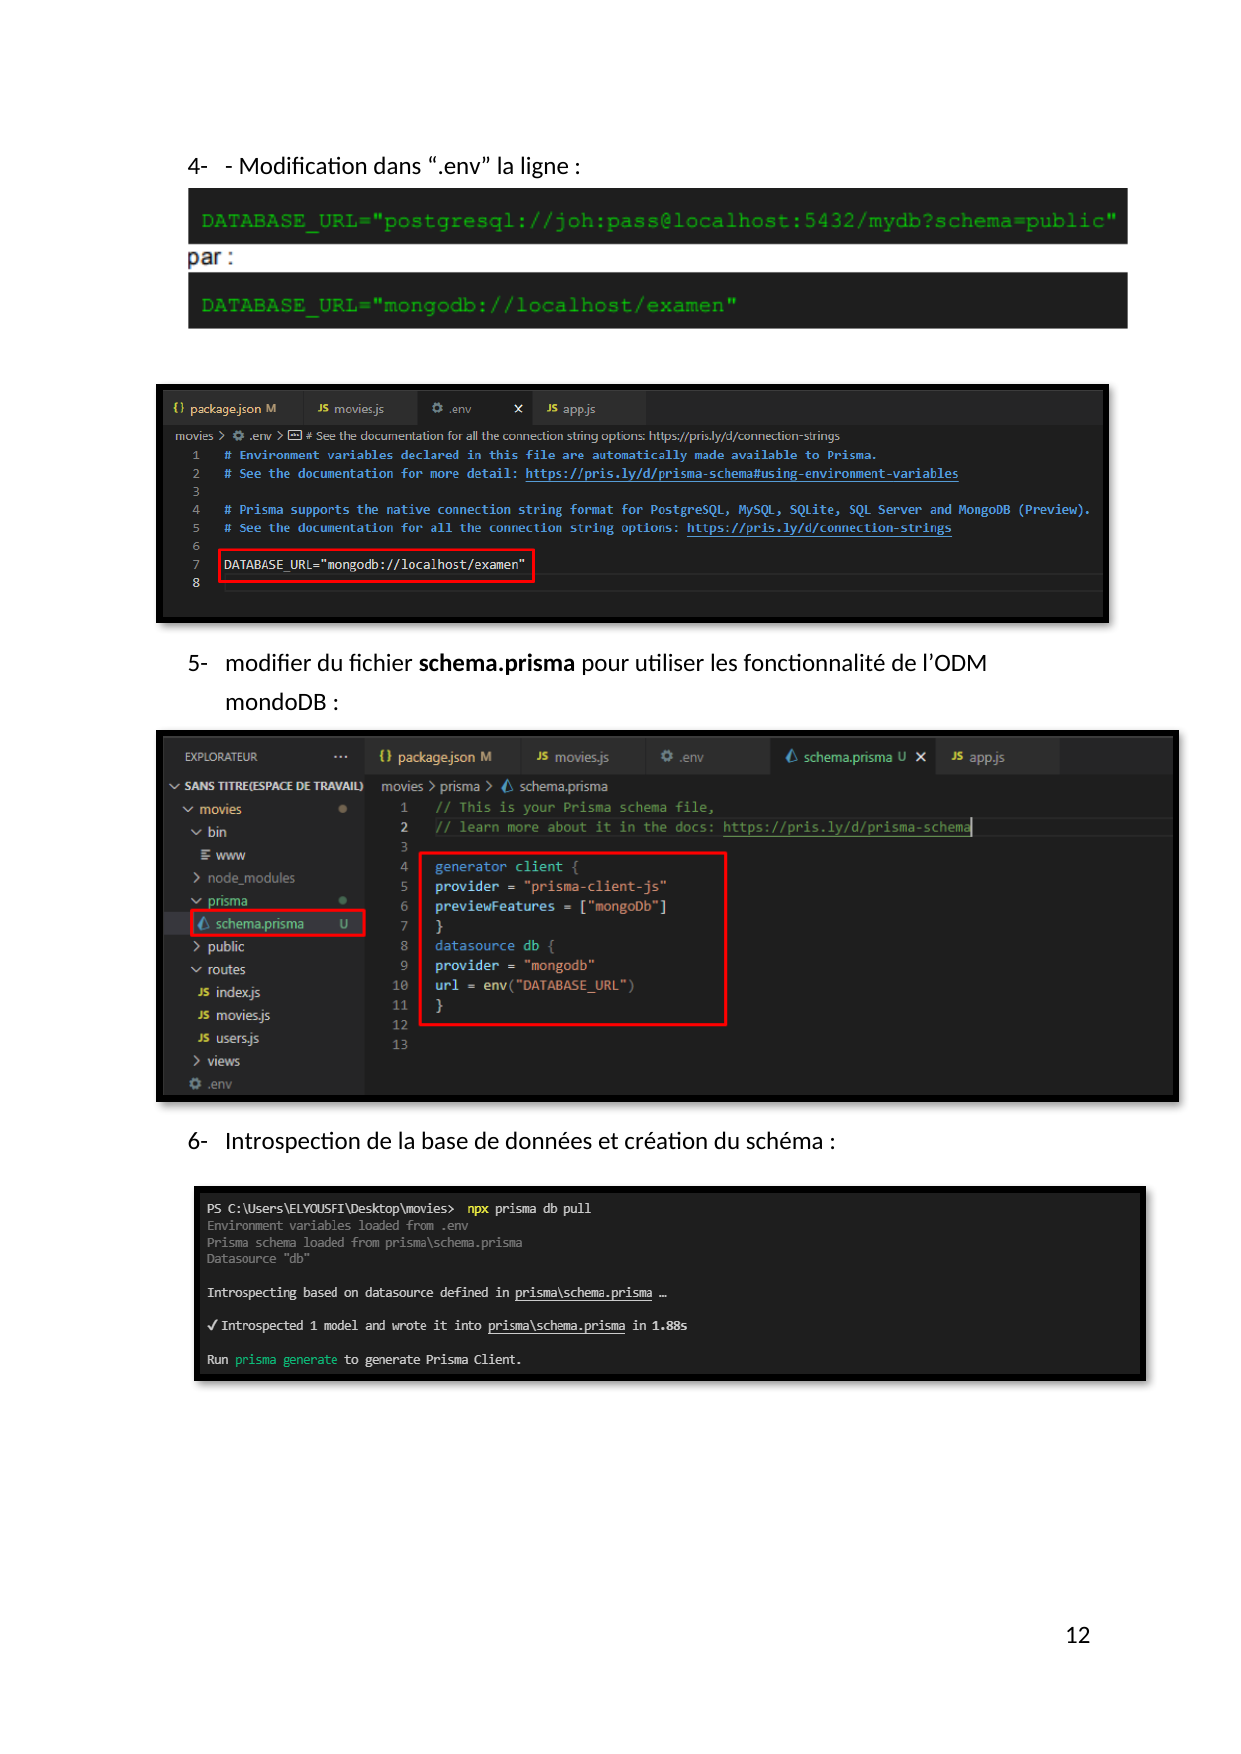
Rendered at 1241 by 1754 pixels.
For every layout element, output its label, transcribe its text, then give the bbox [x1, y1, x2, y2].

picture [163, 736, 1173, 1095]
picture [163, 390, 1103, 617]
list - Modification dans “.env” la ligne : [187, 150, 1090, 181]
picture [200, 1193, 1140, 1374]
list Introspection de la base de données et création du schéma : [187, 1125, 1090, 1156]
picture [187, 188, 1128, 332]
list modifier du fichier schema.prisma pour utiliser les fonctionnalité de l’ODM mondoDB : [187, 647, 1090, 716]
